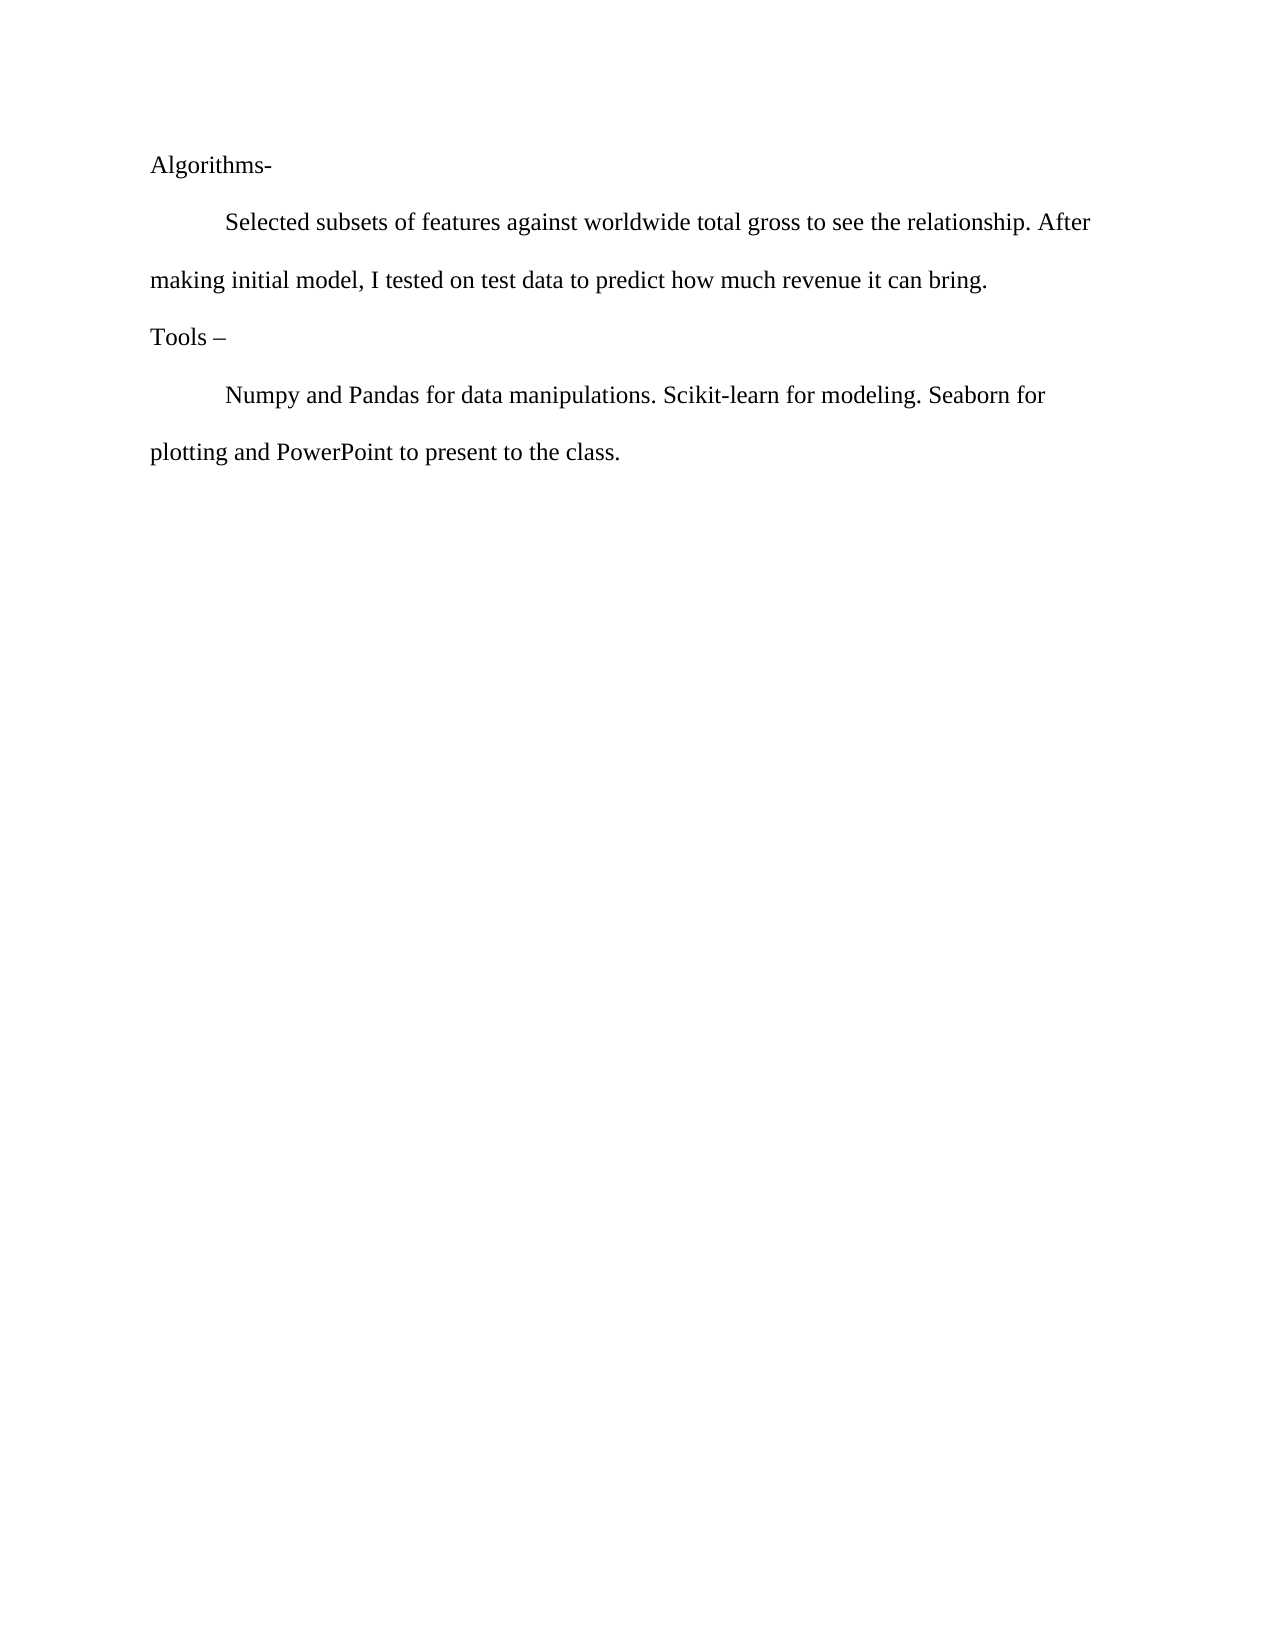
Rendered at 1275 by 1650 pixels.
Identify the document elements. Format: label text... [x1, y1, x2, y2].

text Selected subsets of features against worldwide total gross to see the relationship. After making initial model, I tested on test data to predict how much revenue it can bring. [150, 207, 1125, 294]
text Algorithms- [150, 150, 1125, 179]
text Numpy and Pandas for data manipulations. Scikit-learn for modeling. Seaborn for plotting and PowerPoint to present to the class. [150, 380, 1125, 466]
text Tools – [150, 322, 1125, 351]
